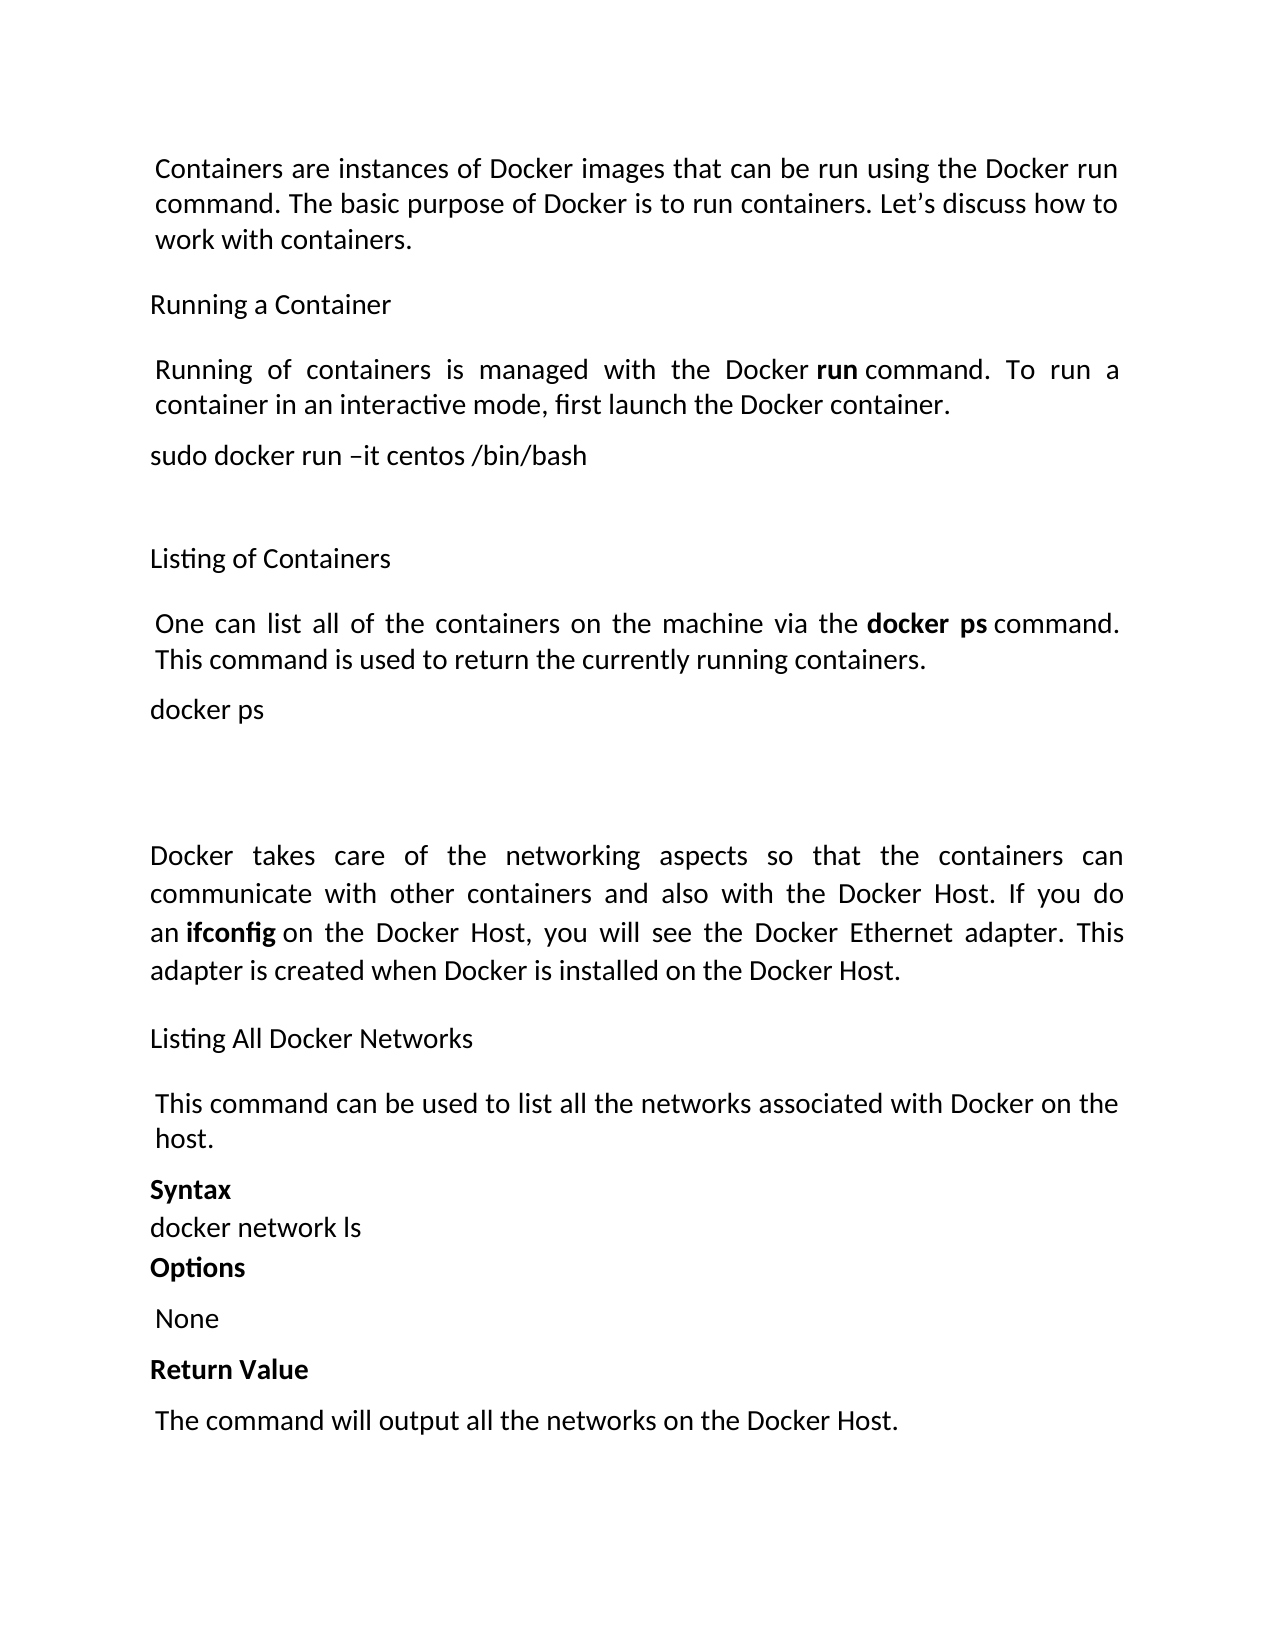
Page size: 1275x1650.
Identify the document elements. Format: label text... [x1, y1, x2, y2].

subtitle Options [150, 1249, 1125, 1285]
text Running of containers is managed with the Docker run command. To run a container in an interactive mode, first launch the Docker container. [155, 351, 1120, 422]
text sudo docker run –it centos /bin/bash [150, 437, 1125, 473]
subtitle Listing All Docker Networks [150, 1020, 1125, 1056]
text Docker takes care of the networking aspects so that the containers can communicate with other containers and also with the Docker Host. If you do an ifconfig on the Docker Host, you will see the Docker Ethernet adapter. This adapter is created when Docker is installed on the Docker Host. [150, 911, 1125, 988]
subtitle Return Value [150, 1351, 1125, 1387]
text Containers are instances of Docker images that can be run using the Docker run command. The basic purpose of Docker is to run containers. Let’s discuss how to work with containers. [155, 150, 1120, 257]
text docker ps [150, 691, 1125, 727]
text This command can be used to list all the networks associated with Docker on the host. [155, 1085, 1120, 1156]
text None [155, 1300, 1120, 1336]
subtitle Syntax [150, 1171, 1125, 1207]
subtitle Listing of Containers [150, 540, 1125, 576]
text docker network ls [150, 1209, 1125, 1245]
text One can list all of the containers on the machine via the docker ps command. This command is used to return the currently running containers. [155, 605, 1120, 676]
subtitle Running a Container [150, 286, 1125, 322]
text The command will output all the networks on the Docker Host. [155, 1402, 1120, 1437]
